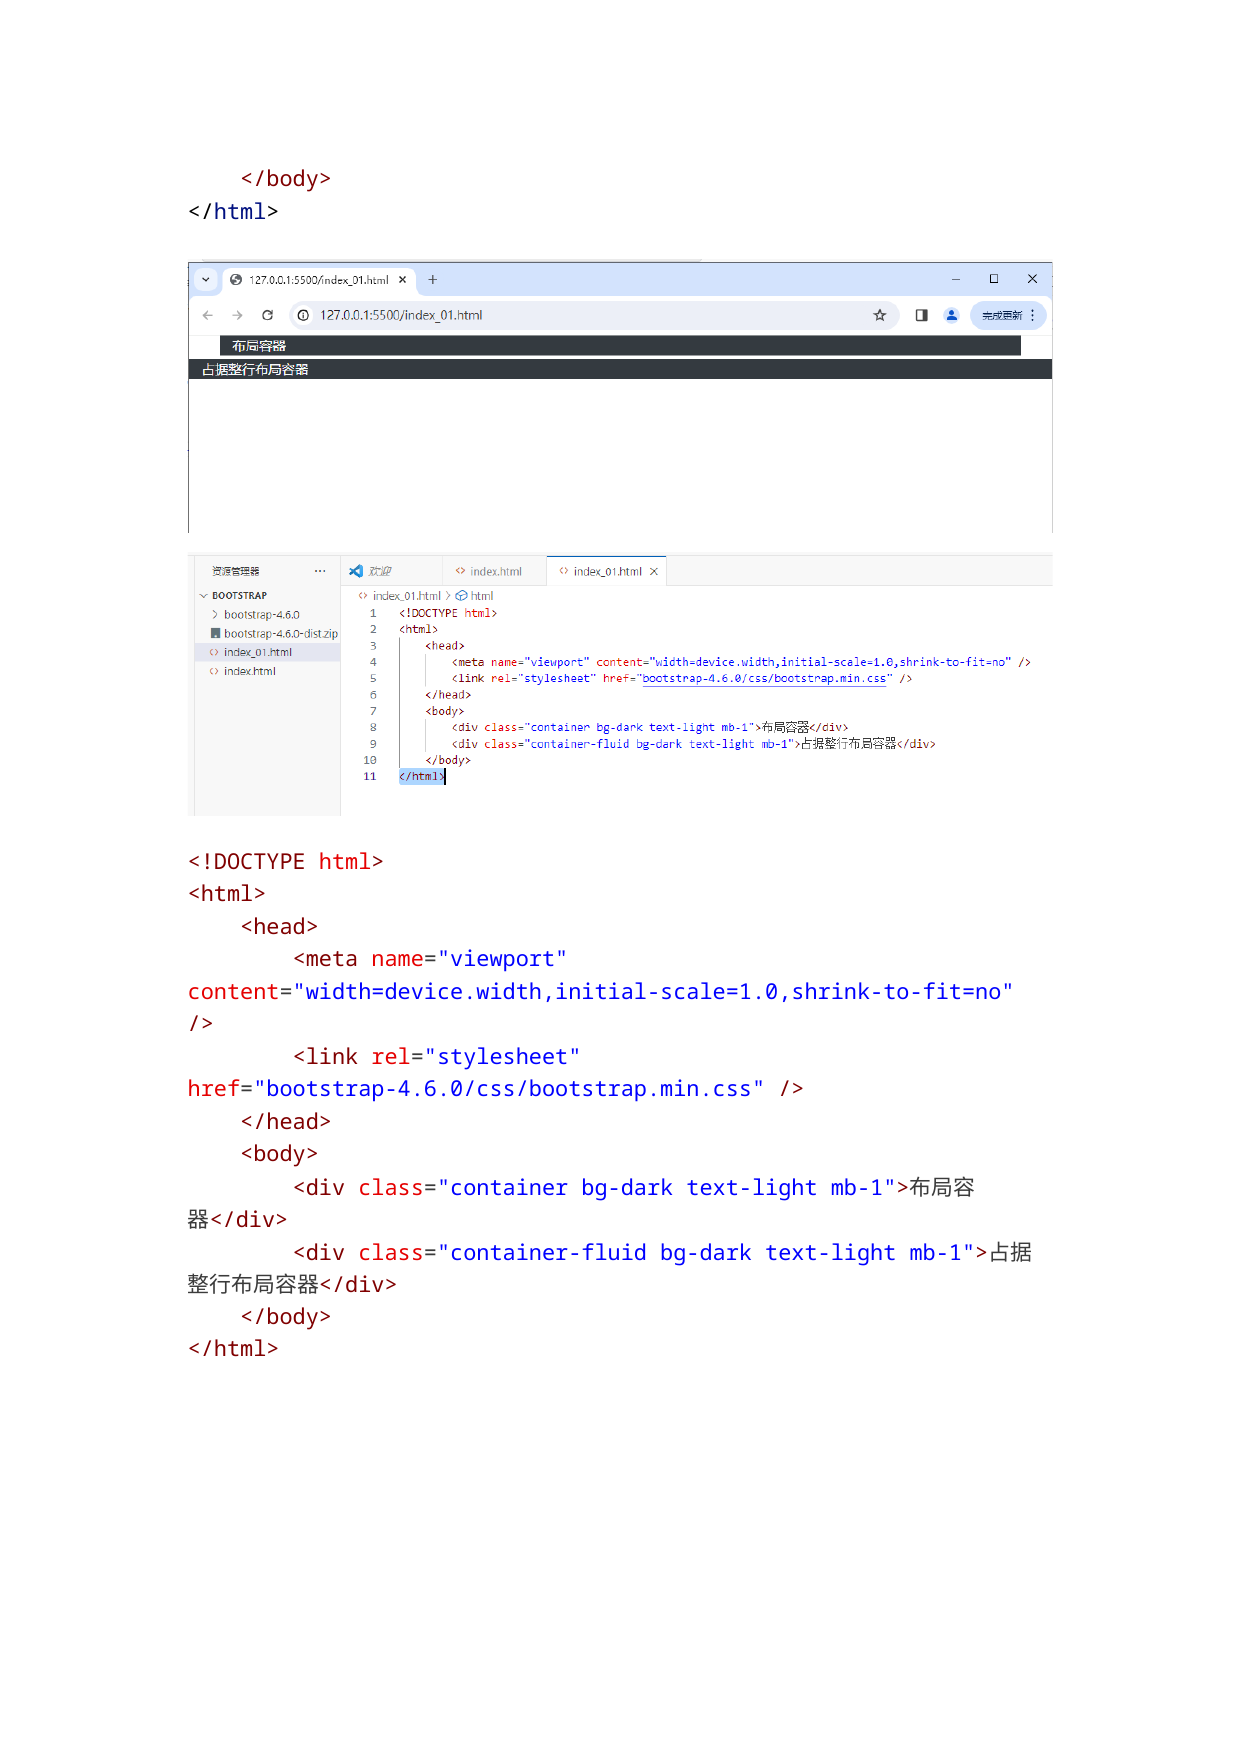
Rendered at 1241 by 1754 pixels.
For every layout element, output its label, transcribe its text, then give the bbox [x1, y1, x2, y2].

picture [187, 259, 1053, 533]
text </html> [187, 194, 1053, 227]
text <meta name="viewport" content="width=device.width,initial-scale=1.0,shrink-to-fit=no" /> [187, 942, 1053, 1039]
text <div class="container bg-dark text-light mb-1">布局容器</div> [187, 1169, 1053, 1234]
text </body> [187, 162, 1053, 194]
text <link rel="stylesheet" href="bootstrap-4.6.0/css/bootstrap.min.css" /> [187, 1039, 1053, 1104]
text </head> [187, 1104, 1053, 1137]
picture [187, 552, 1053, 816]
text <head> [187, 909, 1053, 942]
text </html> [187, 1332, 1053, 1364]
text <html> [187, 877, 1053, 909]
text <!DOCTYPE html> [187, 844, 1053, 877]
text <body> [187, 1137, 1053, 1169]
text </body> [187, 1299, 1053, 1332]
text <div class="container-fluid bg-dark text-light mb-1">占据整行布局容器</div> [187, 1234, 1053, 1299]
